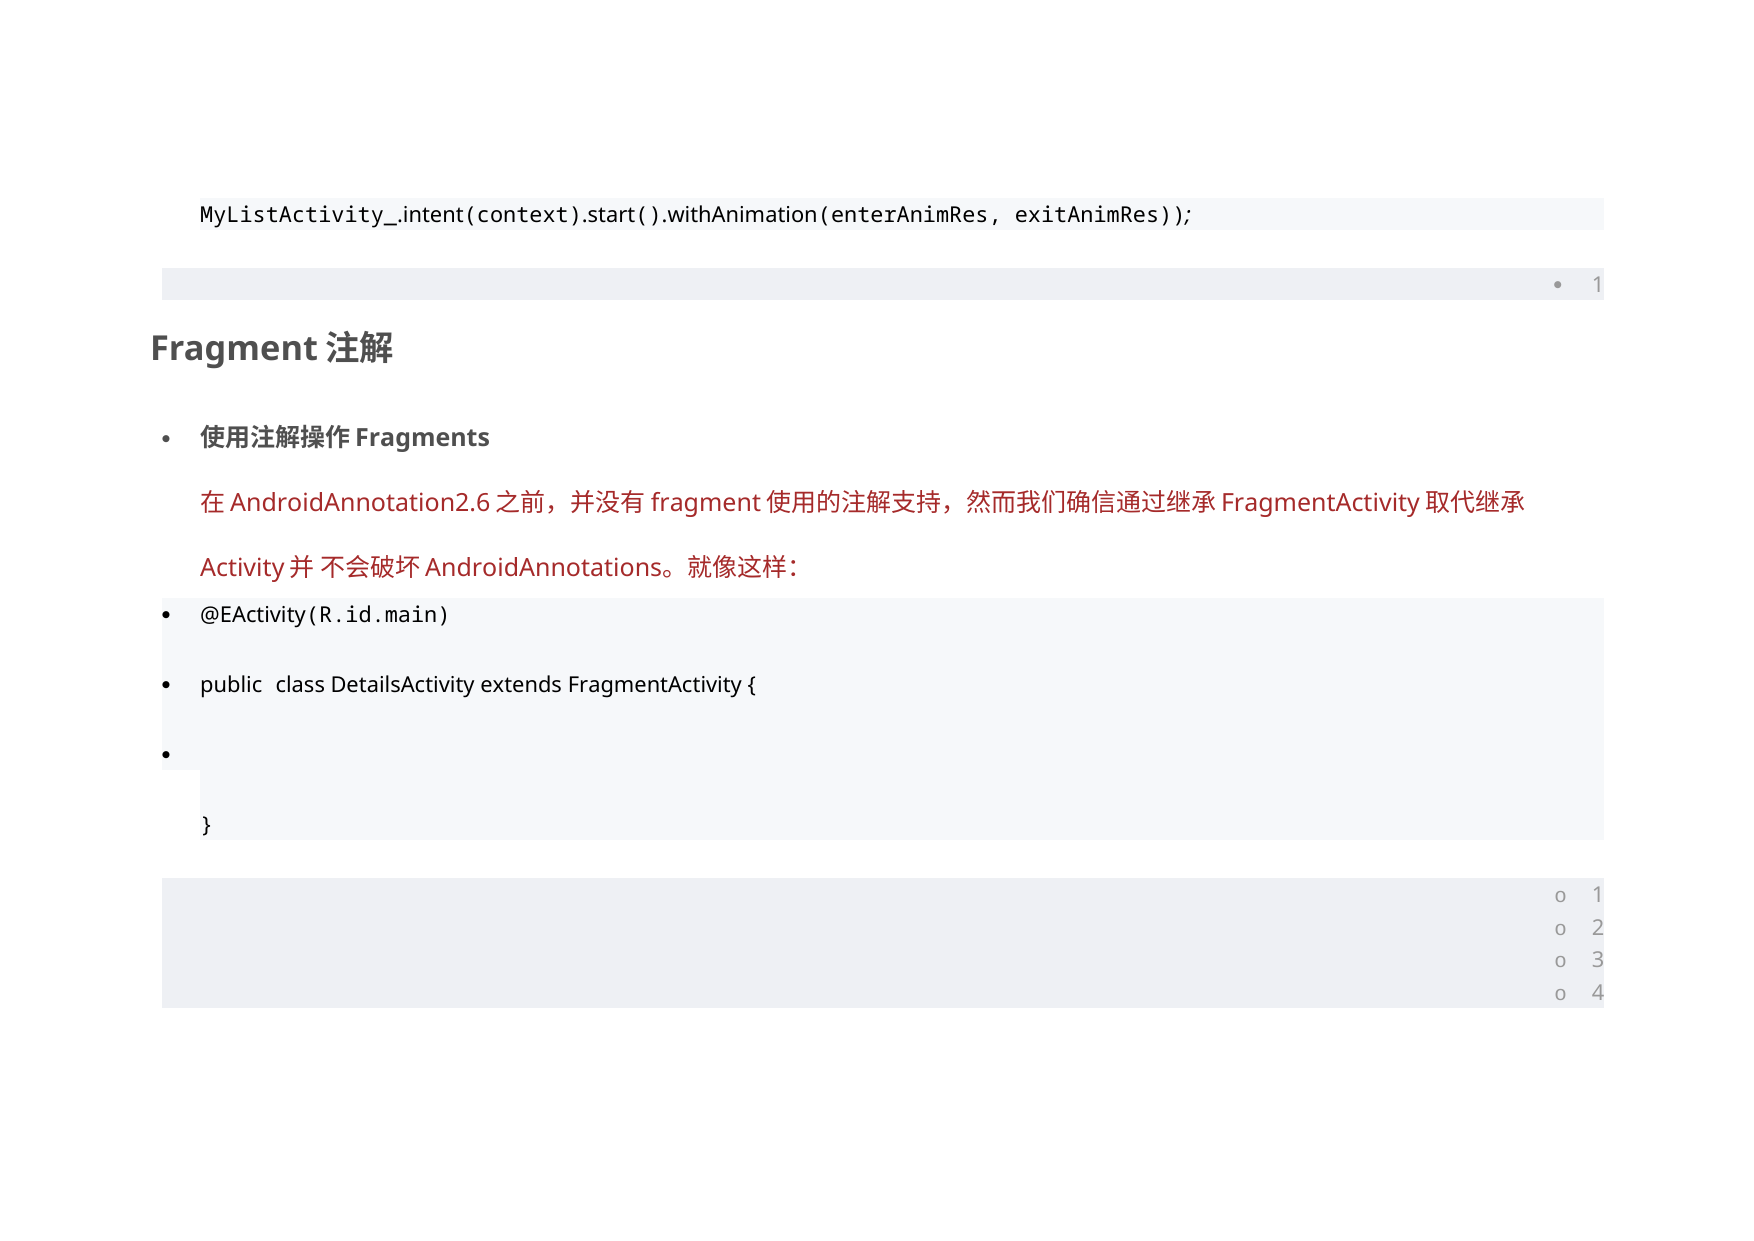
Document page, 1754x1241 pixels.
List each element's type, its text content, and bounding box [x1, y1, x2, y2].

list 2 [162, 910, 1604, 943]
list @EActivity(R.id.main) [162, 598, 1604, 630]
list 4 [162, 975, 1604, 1008]
list 1 [162, 268, 1604, 300]
text } [200, 808, 1604, 840]
list public class DetailsActivity extends FragmentActivity { [162, 668, 1604, 700]
text MyListActivity_.intent(context).start().withAnimation(enterAnimRes, exitAnimRes)); [200, 198, 1604, 230]
list 使用注解操作Fragments 在AndroidAnnotation2.6之前，并没有fragment使用的注解支持，然而我们确信通过继承FragmentActivity取代继承Activity并 不会破坏AndroidAnnotations。就像这样： [162, 403, 1604, 598]
list 3 [162, 943, 1604, 975]
list 1 [162, 878, 1604, 910]
subtitle Fragment注解 [150, 313, 1604, 378]
